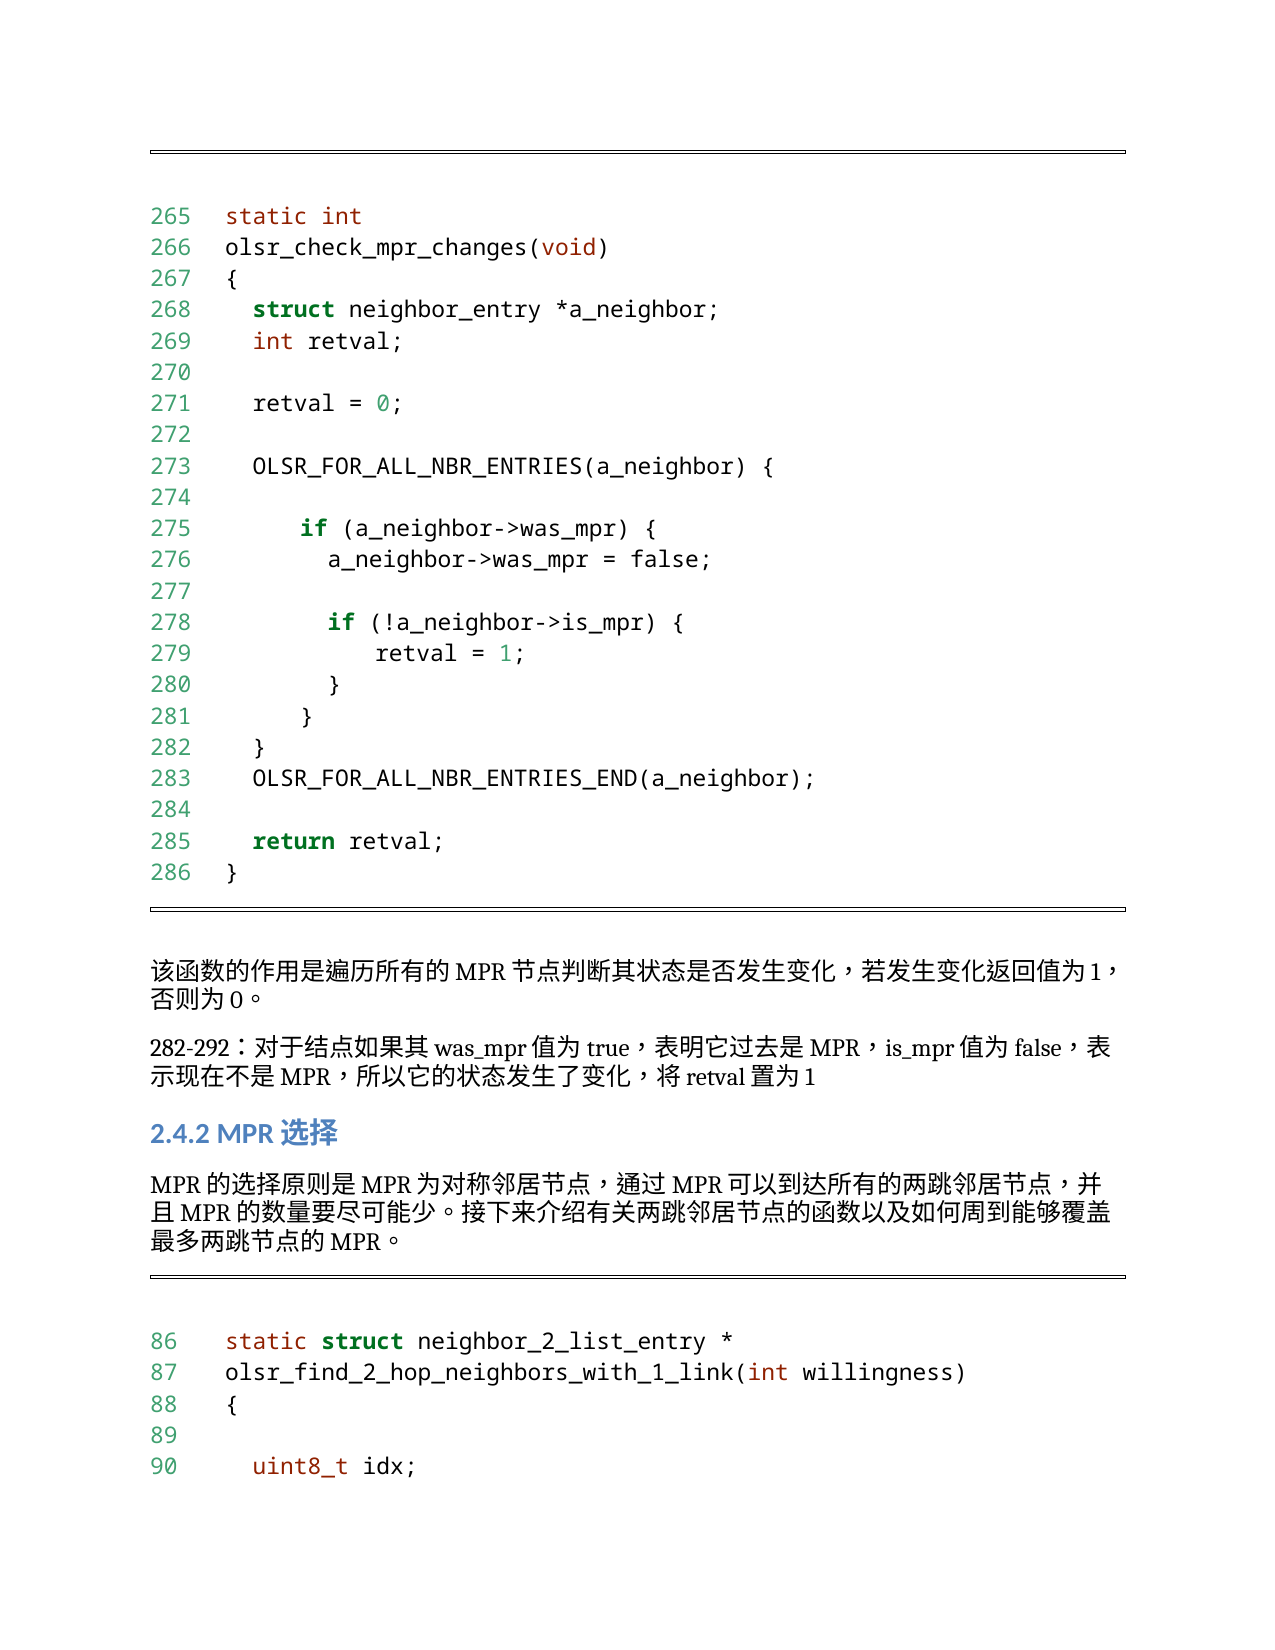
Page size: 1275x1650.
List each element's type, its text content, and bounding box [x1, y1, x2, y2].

text MPR的选择原则是MPR为对称邻居节点，通过MPR可以到达所有的两跳邻居节点，并且MPR的数量要尽可能少。接下来介绍有关两跳邻居节点的函数以及如何周到能够覆盖最多两跳节点的MPR。 [150, 1171, 1125, 1257]
text 282-292：对于结点如果其was_mpr值为true，表明它过去是MPR，is_mpr值为false，表示现在不是MPR，所以它的状态发生了变化，将retval置为1 [150, 1034, 1125, 1091]
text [150, 1325, 1125, 1481]
text 265 static int 266 olsr_check_mpr_changes(void) 267 { 268 struct neighbor_entry *a_neighbor; 269 int retval; 270 271 retval = 0; 272 273 OLSR_FOR_ALL_NBR_ENTRIES(a_neighbor) { 274 275 if (a_neighbor->was_mpr) { 276 a_neighbor->was_mpr = false; 277 278 if (!a_neighbor->is_mpr) { 279 retval = 1; 280 } 281 } 282 } 283 OLSR_FOR_ALL_NBR_ENTRIES_END(a_neighbor); 284 285 return retval; 286 } [150, 199, 1125, 887]
text 该函数的作用是遍历所有的MPR节点判断其状态是否发生变化，若发生变化返回值为1，否则为0。 [150, 957, 1125, 1015]
subtitle 2.4.2 MPR选择 [150, 1112, 1125, 1152]
